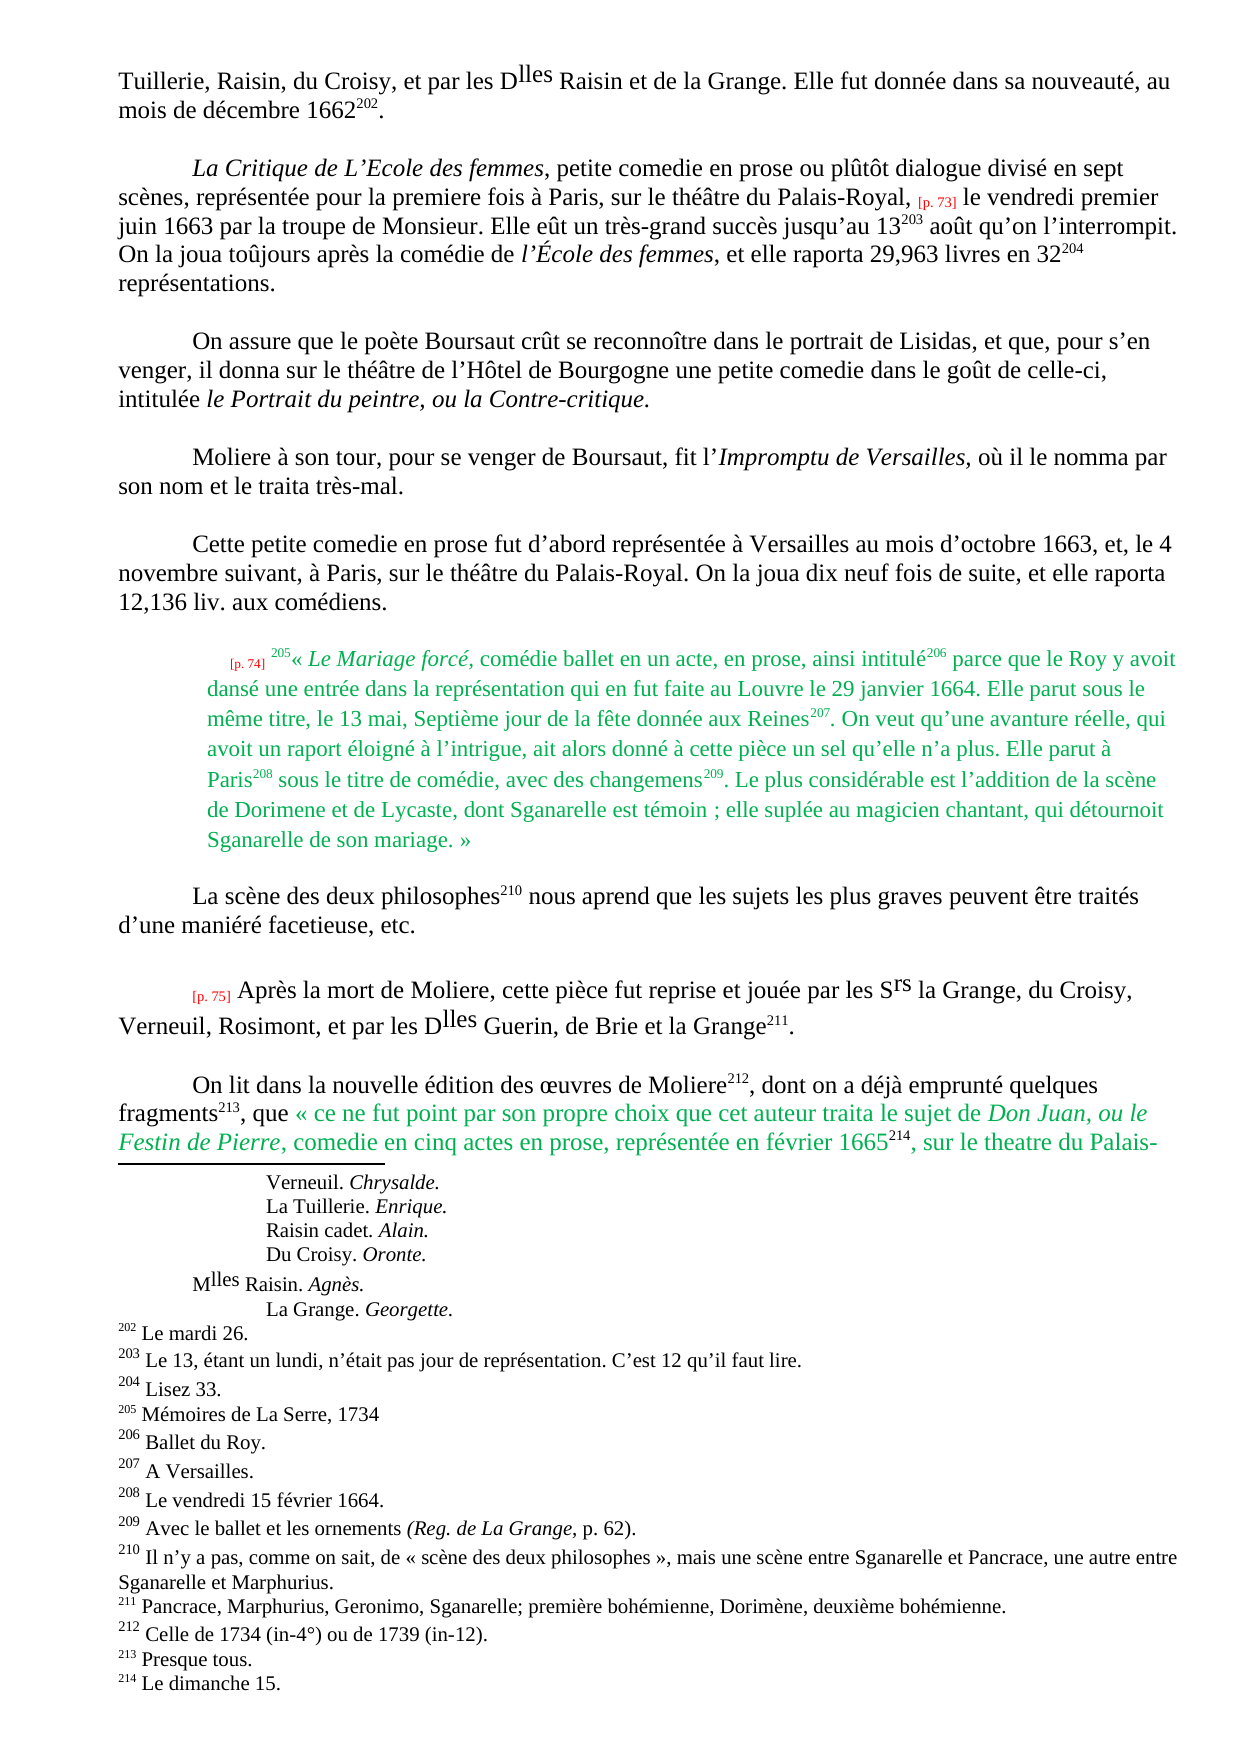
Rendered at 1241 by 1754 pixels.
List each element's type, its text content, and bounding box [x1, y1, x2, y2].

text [118, 59, 1181, 124]
text [p. 74] « Le Mariage forcé, comédie ballet en un acte, en prose, ainsi intitulé parce que le Roy y avoit dansé une entrée dans la représentation qui en fut faite au Louvre le 29 janvier 1664. Elle parut sous le même titre, le 13 mai, Septième jour de la fête donnée aux Reines. On veut qu’une avanture réelle, qui avoit un raport éloigné à l’intrigue, ait alors donné à cette pièce un sel qu’elle n’a plus. Elle parut à Paris sous le titre de comédie, avec des changemens. Le plus considérable est l’addition de la scène de Dorimene et de Lycaste, dont Sganarelle est témoin ; elle suplée au magicien chantant, qui détournoit Sganarelle de son mariage. » [207, 645, 1181, 852]
text La scène des deux philosophes nous aprend que les sujets les plus graves peuvent être traités d’une maniéré facetieuse, etc. [118, 881, 1181, 939]
text La Critique de L’Ecole des femmes, petite comedie en prose ou plûtôt dialogue divisé en sept scènes, représentée pour la premiere fois à Paris, sur le théâtre du Palais-Royal, [p. 73] le vendredi premier juin 1663 par la troupe de Monsieur. Elle eût un très-grand succès jusqu’au 13 août qu’on l’interrompit. On la joua toûjours après la comédie de l’École des femmes, et elle raporta 29,963 livres en 32 représentations. [118, 153, 1181, 297]
text Moliere à son tour, pour se venger de Boursaut, fit l’Impromptu de Versailles, où il le nomma par son nom et le traita très-mal. [118, 442, 1181, 500]
text Cette petite comedie en prose fut d’abord représentée à Versailles au mois d’octobre 1663, et, le 4 novembre suivant, à Paris, sur le théâtre du Palais-Royal. On la joua dix neuf fois de suite, et elle raporta 12,136 liv. aux comédiens. [118, 529, 1181, 615]
text [p. 75] Après la mort de Moliere, cette pièce fut reprise et jouée par les Srs la Grange, du Croisy, Verneuil, Rosimont, et par les Dlles Guerin, de Brie et la Grange. [118, 968, 1181, 1040]
text On lit dans la nouvelle édition des œuvres de Moliere, dont on a déjà emprunté quelques fragments, que « ce ne fut point par son propre choix que cet auteur traita le sujet de Don Juan, ou le Festin de Pierre, comedie en cinq actes en prose, représentée en février 1665, sur le theatre du Palais-Royal. Les Italiens, qui avoient tiré ce sujet des Espagnols, le firent connoitre en France sur leur theatre, où il eût un extreme succès. Un scélérat odieux par ses noirceurs et par son hypocrisie, le prodige insensé d’une statue qui parle et qui se meut, le spectacle extravagant de l’Enfer, ne révoltèrent point la multitude, toujours avide du merveilleux. Seduite par le jeu des acteurs, frapée d’une [p. 76] nouvelle espèce de tragi-comique, elle fit grâce à un mélange monstrueux de religion et d’impiété, de morale et de bouffonneries, etc. » [118, 1070, 1181, 1156]
text On assure que le poète Boursaut crût se reconnoître dans le portrait de Lisidas, et que, pour s’en venger, il donna sur le théâtre de l’Hôtel de Bourgogne une petite comedie dans le goût de celle-ci, intitulée le Portrait du peintre, ou la Contre-critique. [118, 326, 1181, 413]
